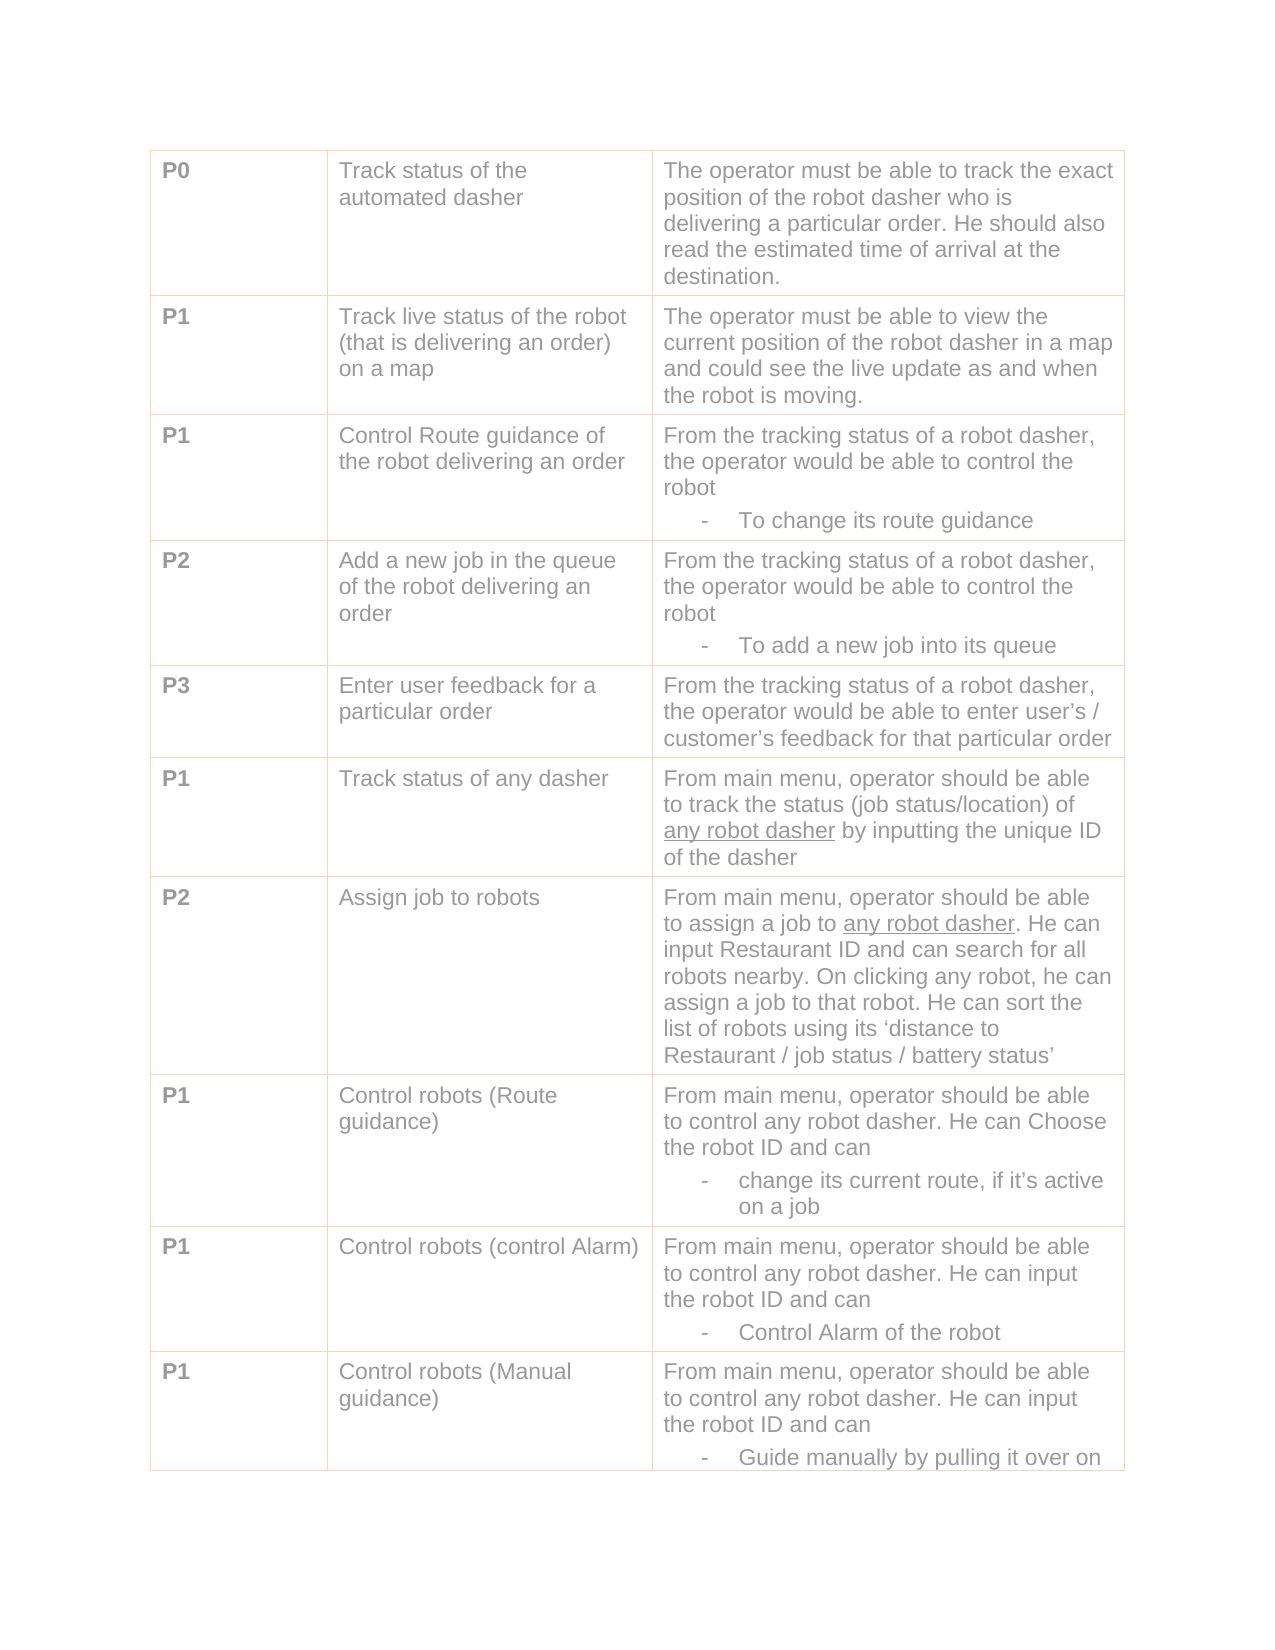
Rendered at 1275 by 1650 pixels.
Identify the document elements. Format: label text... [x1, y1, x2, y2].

table_cell P2 [151, 541, 327, 665]
table_cell P1 [151, 415, 327, 539]
table_cell From the tracking status of a robot dasher, the operator would be able to enter user’s / customer’s feedback for that particular order [653, 666, 1124, 757]
table_cell Control Route guidance of the robot delivering an order [328, 415, 652, 539]
table_cell The operator must be able to track the exact position of the robot dasher who is delivering a particular order. He should also read the estimated time of arrival at the destination. [653, 151, 1124, 295]
table_cell Add a new job in the queue of the robot delivering an order [328, 541, 652, 665]
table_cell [328, 1352, 652, 1470]
table_cell Track status of any dasher [328, 758, 652, 876]
table_cell P1 [151, 1352, 327, 1470]
table_cell Control robots (Route guidance) [328, 1075, 652, 1226]
table_cell The operator must be able to view the current position of the robot dasher in a map and could see the live update as and when the robot is moving. [653, 296, 1124, 414]
table_cell From main menu, operator should be able to assign a job to any robot dasher. He can input Restaurant ID and can search for all robots nearby. On clicking any robot, he can assign a job to that robot. He can sort the list of robots using its ‘distance to Restaurant / job status / battery status’ [653, 877, 1124, 1074]
table_cell From the tracking status of a robot dasher, the operator would be able to control the robot To change its route guidance [653, 415, 1124, 539]
table_cell From main menu, operator should be able to control any robot dasher. He can Choose the robot ID and can change its current route, if it’s active on a job [653, 1075, 1124, 1226]
table_cell Track live status of the robot (that is delivering an order) on a map [328, 296, 652, 414]
table_cell Assign job to robots [328, 877, 652, 1074]
table_cell P1 [151, 1075, 327, 1226]
table_cell From the tracking status of a robot dasher, the operator would be able to control the robot To add a new job into its queue [653, 541, 1124, 665]
table_cell P3 [151, 666, 327, 757]
table_cell Enter user feedback for a particular order [328, 666, 652, 757]
table_cell P1 [151, 296, 327, 414]
table_cell From main menu, operator should be able to track the status (job status/location) of any robot dasher by inputting the unique ID of the dasher [653, 758, 1124, 876]
table_cell P0 [151, 151, 327, 295]
table_cell P1 [151, 1227, 327, 1351]
table_cell P1 [151, 758, 327, 876]
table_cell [653, 1352, 1124, 1470]
table_cell Control robots (control Alarm) [328, 1227, 652, 1351]
table_cell From main menu, operator should be able to control any robot dasher. He can input the robot ID and can Control Alarm of the robot [653, 1227, 1124, 1351]
table_cell P2 [151, 877, 327, 1074]
table_cell Track status of the automated dasher [328, 151, 652, 295]
